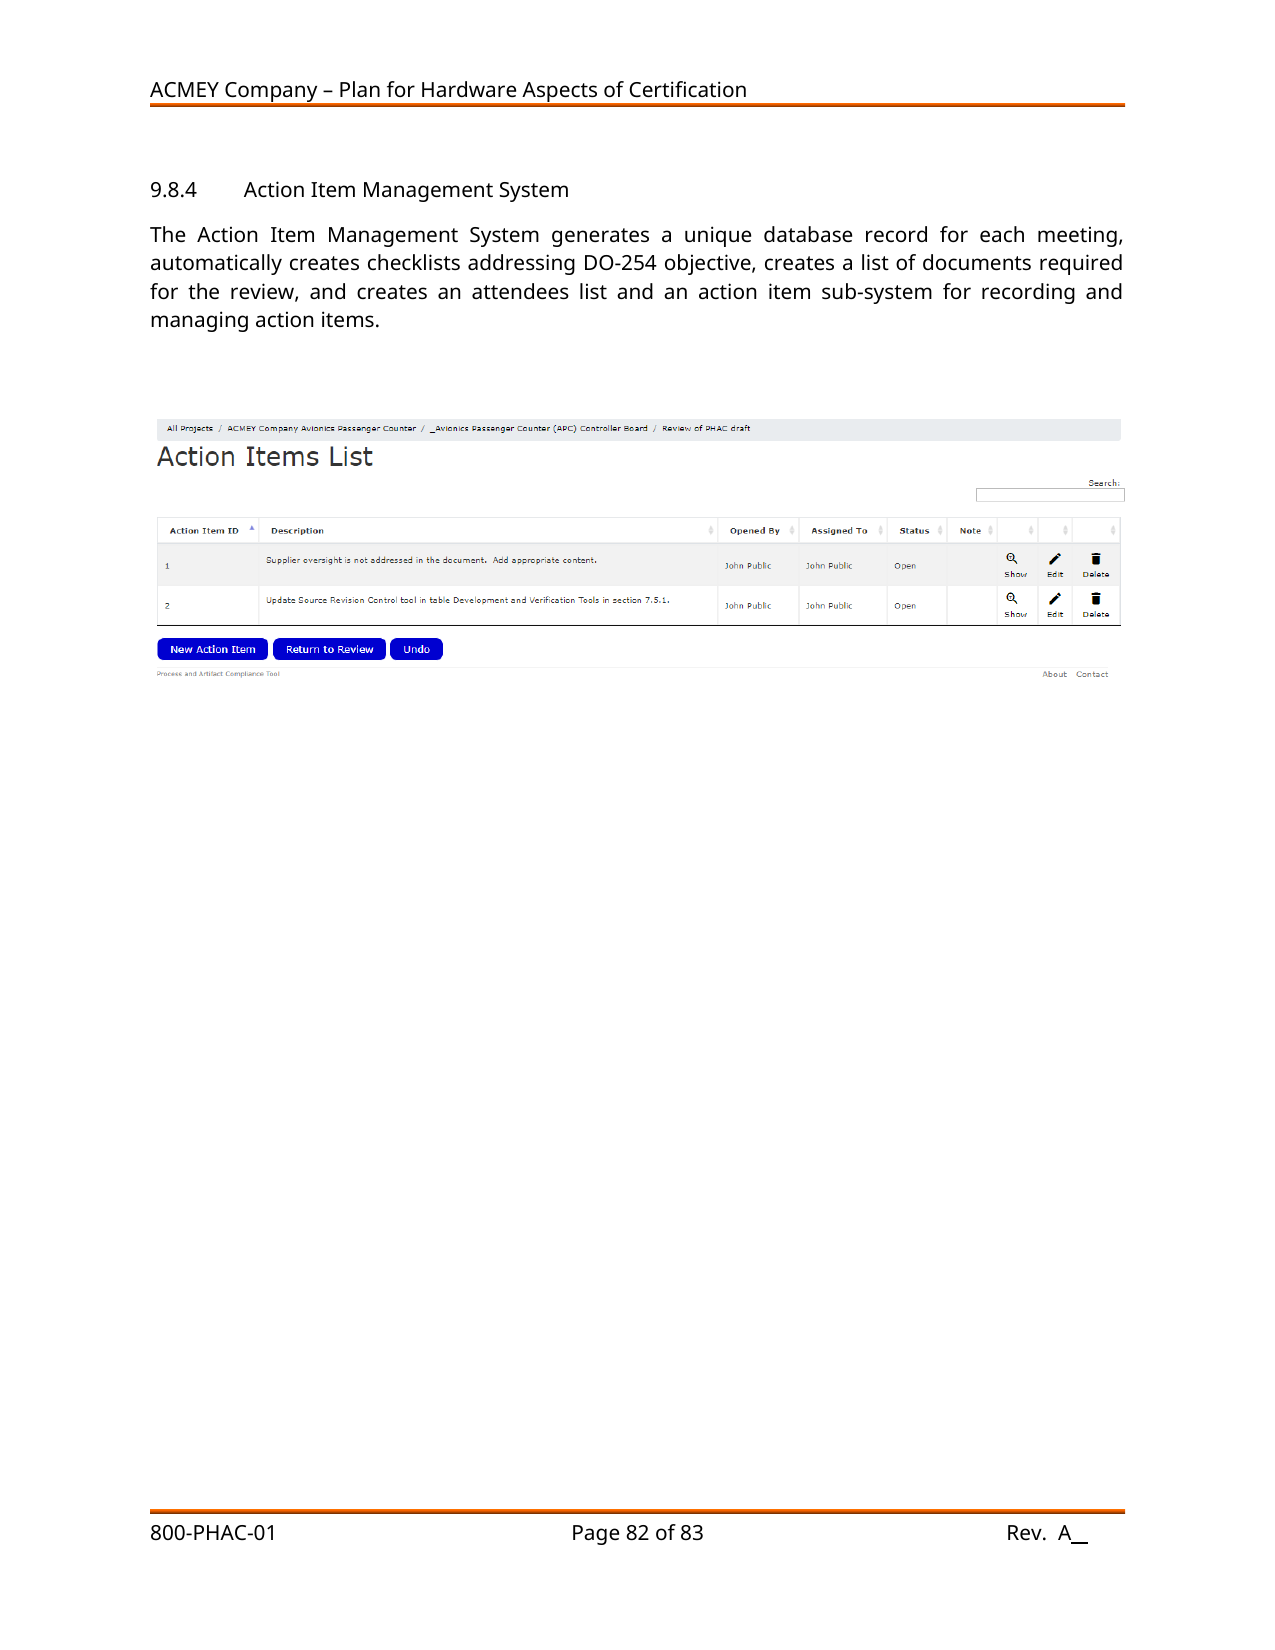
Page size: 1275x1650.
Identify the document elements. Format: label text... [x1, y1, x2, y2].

subtitle Action Item Management System [150, 175, 1125, 203]
picture [150, 419, 1125, 695]
text The Action Item Management System generates a unique database record for each meeting, automatically creates checklists addressing DO-254 objective, creates a list of documents required for the review, and creates an attendees list and an action item sub-system for recording and managing action items. [150, 220, 1125, 334]
